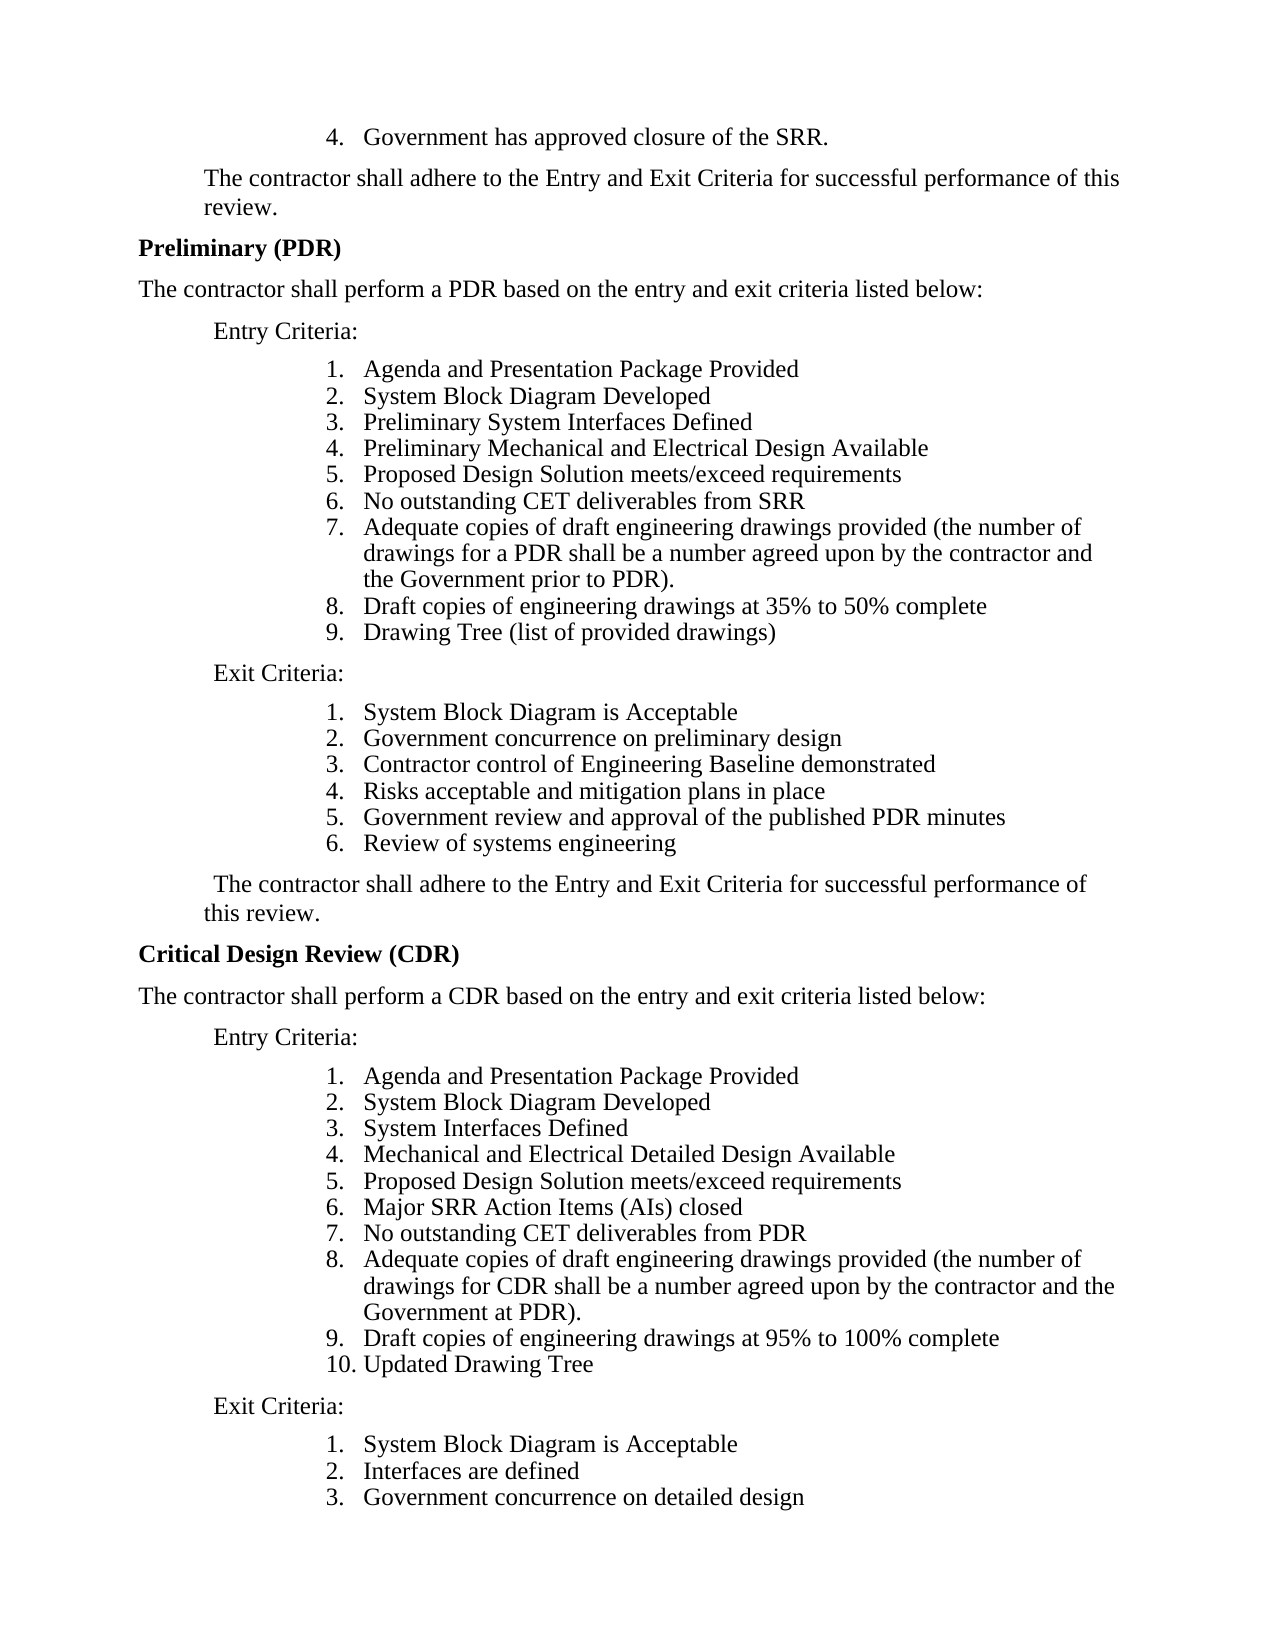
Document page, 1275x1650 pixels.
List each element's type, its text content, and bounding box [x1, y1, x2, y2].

list Preliminary System Interfaces Defined [326, 409, 1125, 436]
list Adequate copies of draft engineering drawings provided (the number of drawings for a PDR shall be a number agreed upon by the contractor and the Government prior to PDR). [326, 514, 1125, 593]
list System Block Diagram Developed [326, 383, 1125, 409]
list Draft copies of engineering drawings at 35% to 50% complete [326, 593, 1125, 619]
text Exit Criteria: [138, 658, 1125, 687]
text The contractor shall perform a PDR based on the entry and exit criteria listed below: [138, 274, 1125, 303]
list Drawing Tree (list of provided drawings) [326, 619, 1125, 646]
text The contractor shall adhere to the Entry and Exit Criteria for successful performance of this review. [204, 869, 1125, 927]
list Preliminary Mechanical and Electrical Design Available [326, 436, 1125, 462]
text Entry Criteria: [138, 1022, 1125, 1051]
subtitle Preliminary (PDR) [138, 233, 1125, 262]
list System Block Diagram Developed [326, 1089, 1125, 1116]
list Draft copies of engineering drawings at 95% to 100% complete [326, 1326, 1125, 1352]
list Updated Drawing Tree [326, 1352, 1125, 1378]
list Government concurrence on preliminary design [326, 726, 1125, 752]
list Government concurrence on detailed design [326, 1484, 1125, 1511]
list No outstanding CET deliverables from PDR [326, 1221, 1125, 1247]
list Interfaces are defined [326, 1458, 1125, 1484]
text The contractor shall adhere to the Entry and Exit Criteria for successful performance of this review. [204, 163, 1125, 221]
list Agenda and Presentation Package Provided [326, 1063, 1125, 1089]
list Major SRR Action Items (AIs) closed [326, 1194, 1125, 1221]
list System Block Diagram is Acceptable [326, 699, 1125, 726]
list System Block Diagram is Acceptable [326, 1432, 1125, 1458]
list Contractor control of Engineering Baseline demonstrated [326, 752, 1125, 778]
list Risks acceptable and mitigation plans in place [326, 778, 1125, 804]
text Entry Criteria: [138, 316, 1125, 344]
subtitle Critical Design Review (CDR) [138, 939, 1125, 968]
list Government has approved closure of the SRR. [326, 124, 1125, 151]
list Proposed Design Solution meets/exceed requirements [326, 462, 1125, 488]
list Agenda and Presentation Package Provided [326, 357, 1125, 383]
list No outstanding CET deliverables from SRR [326, 488, 1125, 514]
list System Interfaces Defined [326, 1116, 1125, 1142]
text Exit Criteria: [213, 1391, 1125, 1419]
list Proposed Design Solution meets/exceed requirements [326, 1168, 1125, 1194]
list Adequate copies of draft engineering drawings provided (the number of drawings for CDR shall be a number agreed upon by the contractor and the Government at PDR). [326, 1247, 1125, 1326]
list Mechanical and Electrical Detailed Design Available [326, 1142, 1125, 1168]
text The contractor shall perform a CDR based on the entry and exit criteria listed below: [138, 981, 1125, 1009]
list Government review and approval of the published PDR minutes [326, 804, 1125, 831]
list Review of systems engineering [326, 831, 1125, 857]
